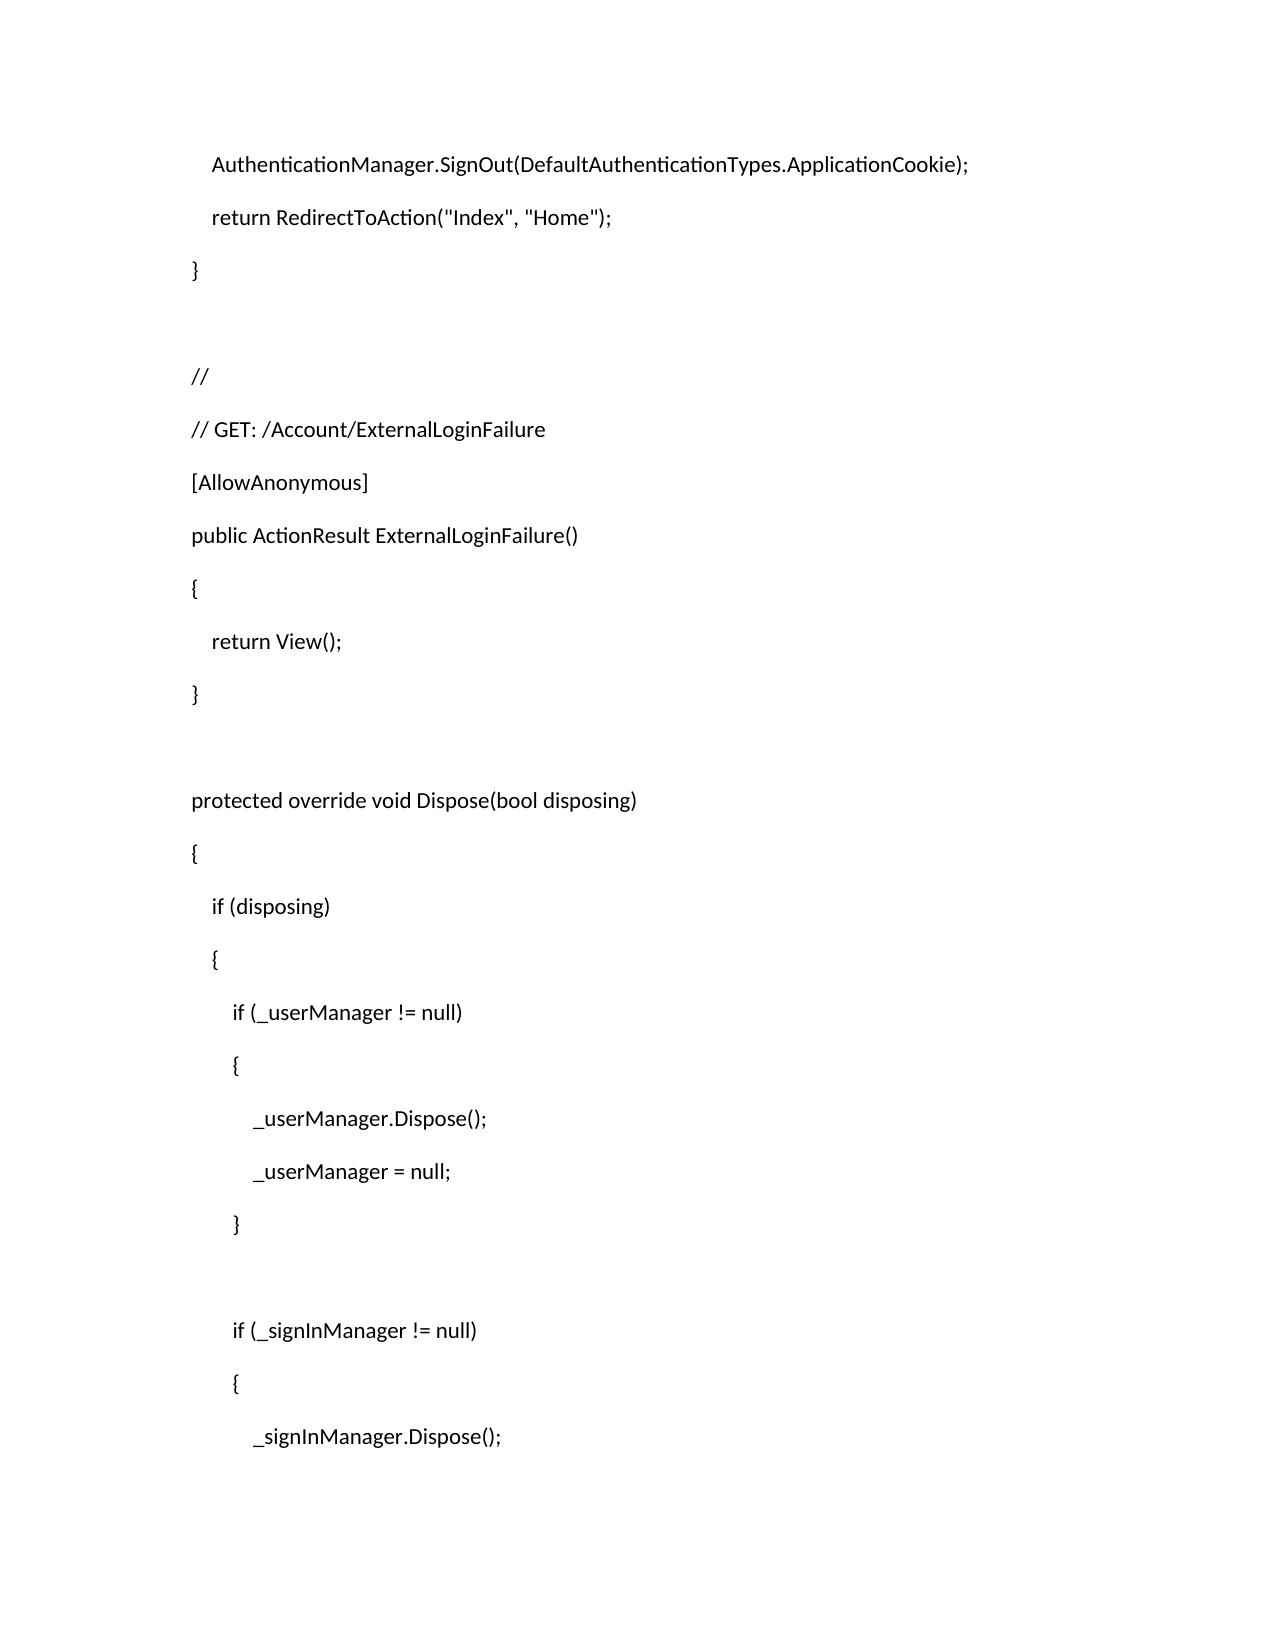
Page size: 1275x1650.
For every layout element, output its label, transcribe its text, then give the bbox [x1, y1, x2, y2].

text { [150, 1369, 1125, 1397]
text [AllowAnonymous] [150, 468, 1125, 496]
text { [150, 574, 1125, 602]
text if (_userManager != null) [150, 998, 1125, 1026]
text } [150, 256, 1125, 284]
text } [150, 680, 1125, 708]
text { [150, 1051, 1125, 1079]
text if (_signInManager != null) [150, 1316, 1125, 1344]
text if (disposing) [150, 892, 1125, 920]
text } [150, 1210, 1125, 1238]
text AuthenticationManager.SignOut(DefaultAuthenticationTypes.ApplicationCookie); [150, 150, 1125, 178]
text _userManager = null; [150, 1157, 1125, 1185]
text _signInManager.Dispose(); [150, 1422, 1125, 1451]
text // GET: /Account/ExternalLoginFailure [150, 415, 1125, 443]
text _userManager.Dispose(); [150, 1104, 1125, 1132]
text // [150, 362, 1125, 390]
text protected override void Dispose(bool disposing) [150, 786, 1125, 814]
text return View(); [150, 627, 1125, 655]
text return RedirectToAction("Index", "Home"); [150, 203, 1125, 231]
text { [150, 839, 1125, 867]
text public ActionResult ExternalLoginFailure() [150, 521, 1125, 549]
text { [150, 945, 1125, 973]
